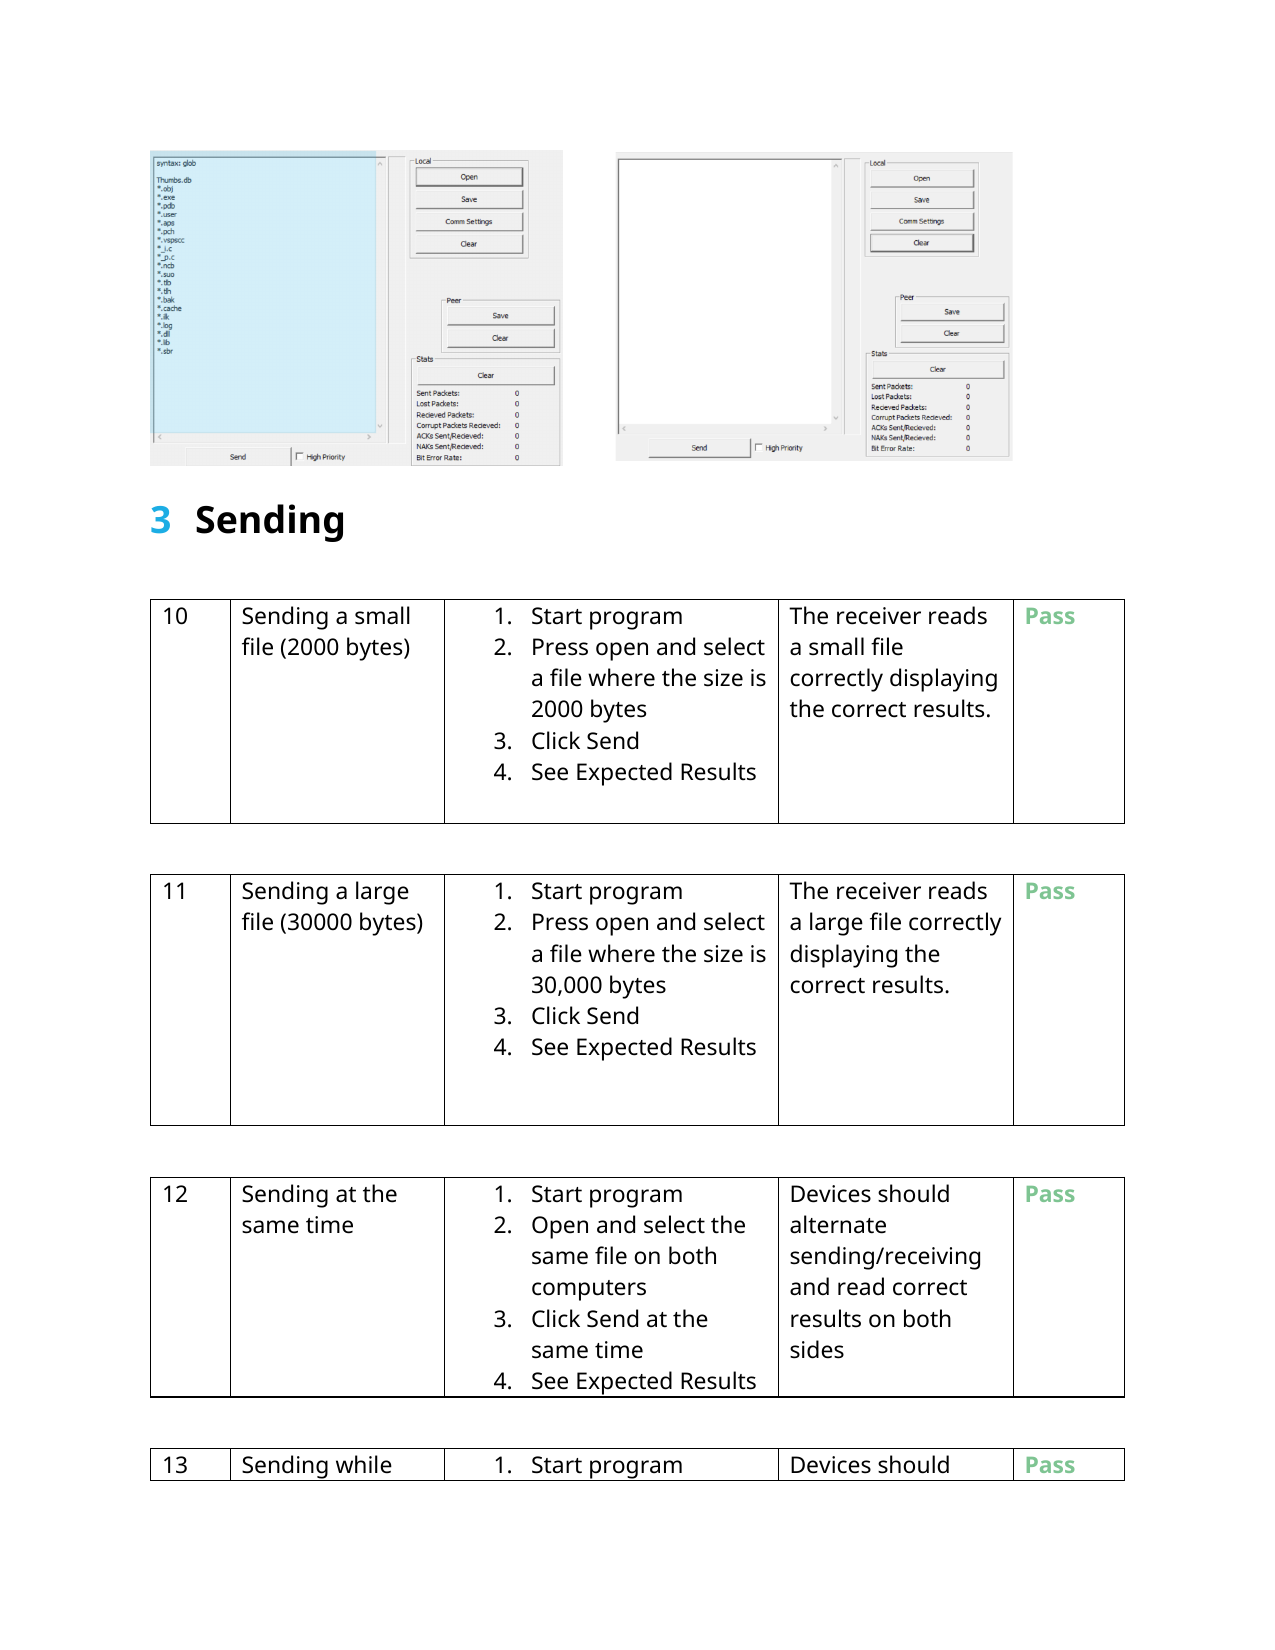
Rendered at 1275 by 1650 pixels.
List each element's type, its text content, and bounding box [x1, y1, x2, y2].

table_header Devices should alternate sending/receiving and read correct results on both sides [779, 1178, 1013, 1396]
table_header Sending a small file (2000 bytes) [231, 600, 444, 823]
table_header The receiver reads a small file correctly displaying the correct results. [779, 600, 1013, 823]
picture [615, 150, 1013, 461]
table_header Pass [1014, 1449, 1124, 1480]
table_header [779, 1449, 1013, 1480]
subtitle Sending [150, 493, 1125, 544]
table_header 11 [151, 875, 230, 1125]
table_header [445, 1449, 778, 1480]
table_header Pass [1014, 600, 1124, 823]
table_header The receiver reads a large file correctly displaying the correct results. [779, 875, 1013, 1125]
picture [150, 150, 563, 466]
table_header Start program Open and select the same file on both computers Click Send at the same time See Expected Results [445, 1178, 778, 1396]
table_header Pass [1014, 875, 1124, 1125]
table_header Sending at the same time [231, 1178, 444, 1396]
table_header Pass [1014, 1178, 1124, 1396]
table_header Start program Press open and select a file where the size is 2000 bytes Click Send See Expected Results [445, 600, 778, 823]
table_header Start program Press open and select a file where the size is 30,000 bytes Click Send See Expected Results [445, 875, 778, 1125]
table_header 12 [151, 1178, 230, 1396]
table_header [231, 1449, 444, 1480]
table_header Sending a large file (30000 bytes) [231, 875, 444, 1125]
table_header 10 [151, 600, 230, 823]
table_header 13 [151, 1449, 230, 1480]
